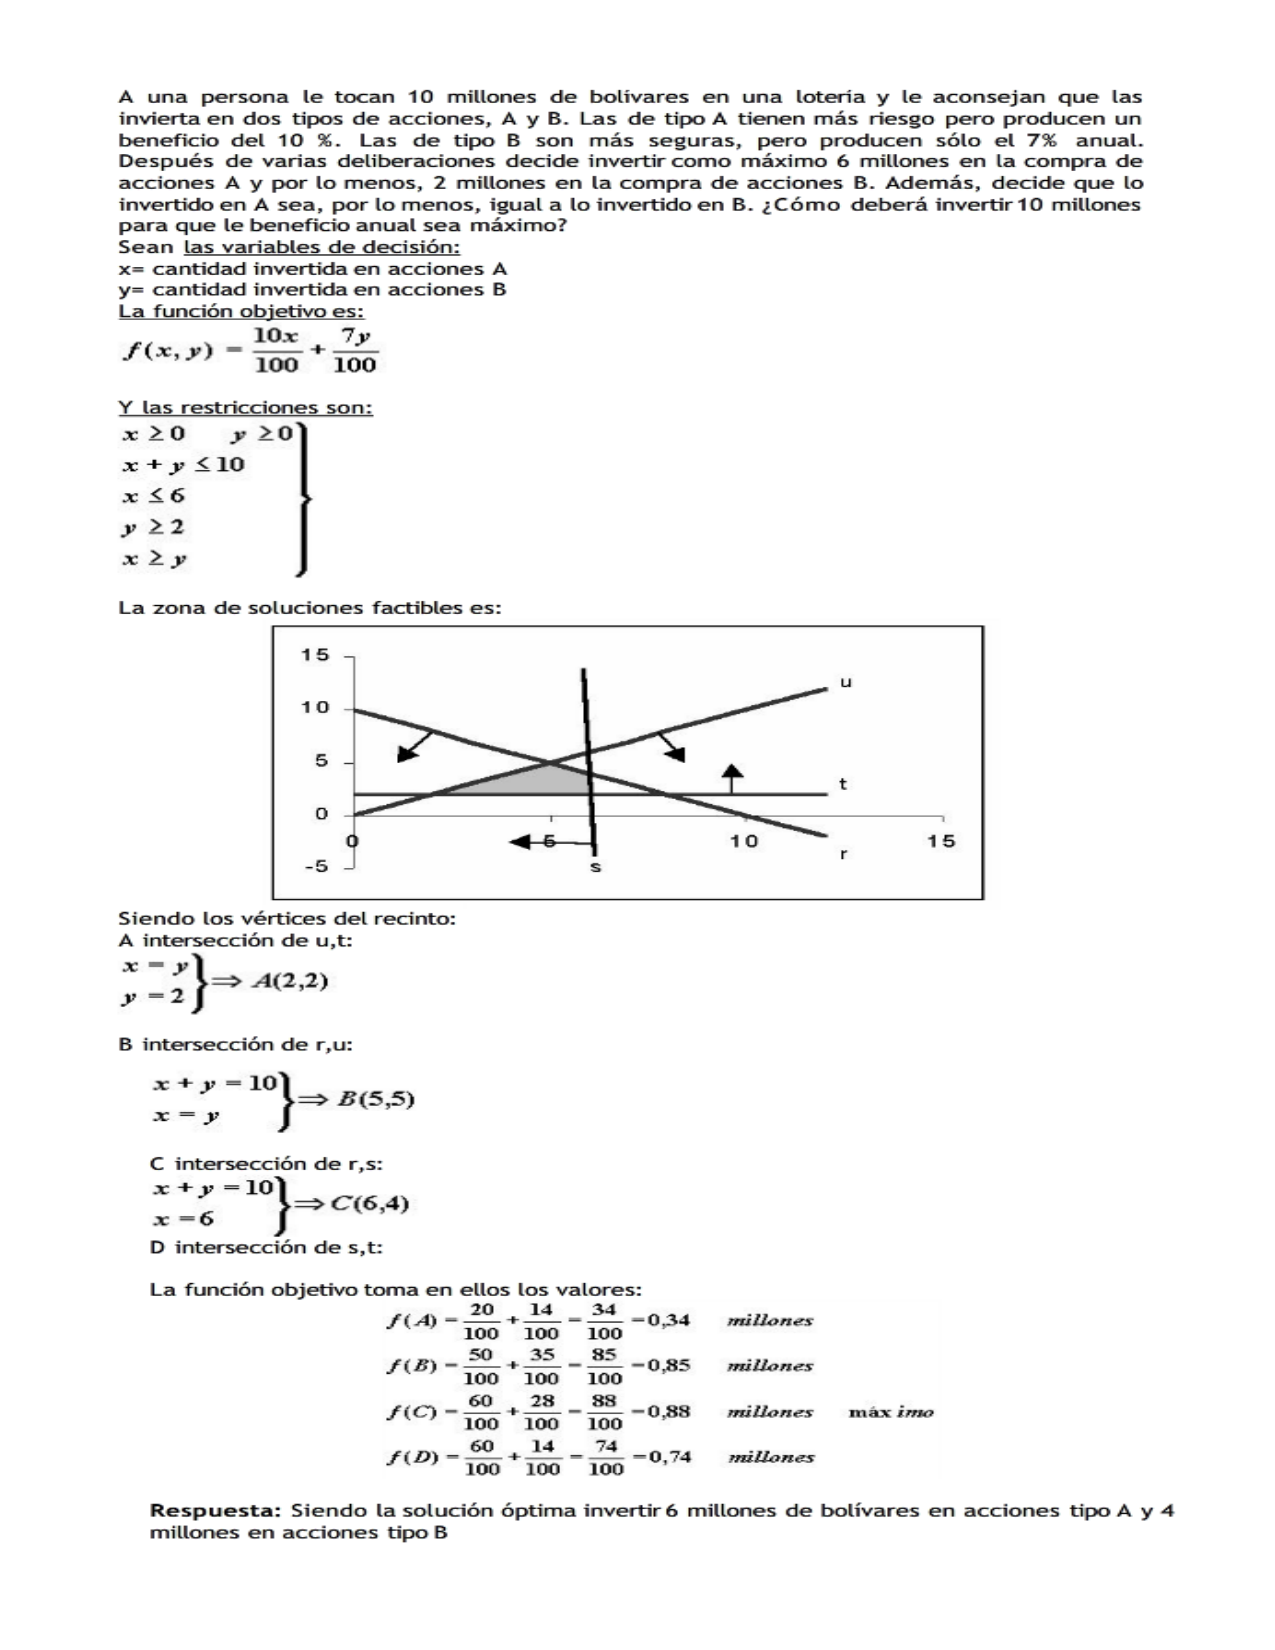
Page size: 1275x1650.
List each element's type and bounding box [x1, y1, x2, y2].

picture [59, 59, 1201, 1563]
